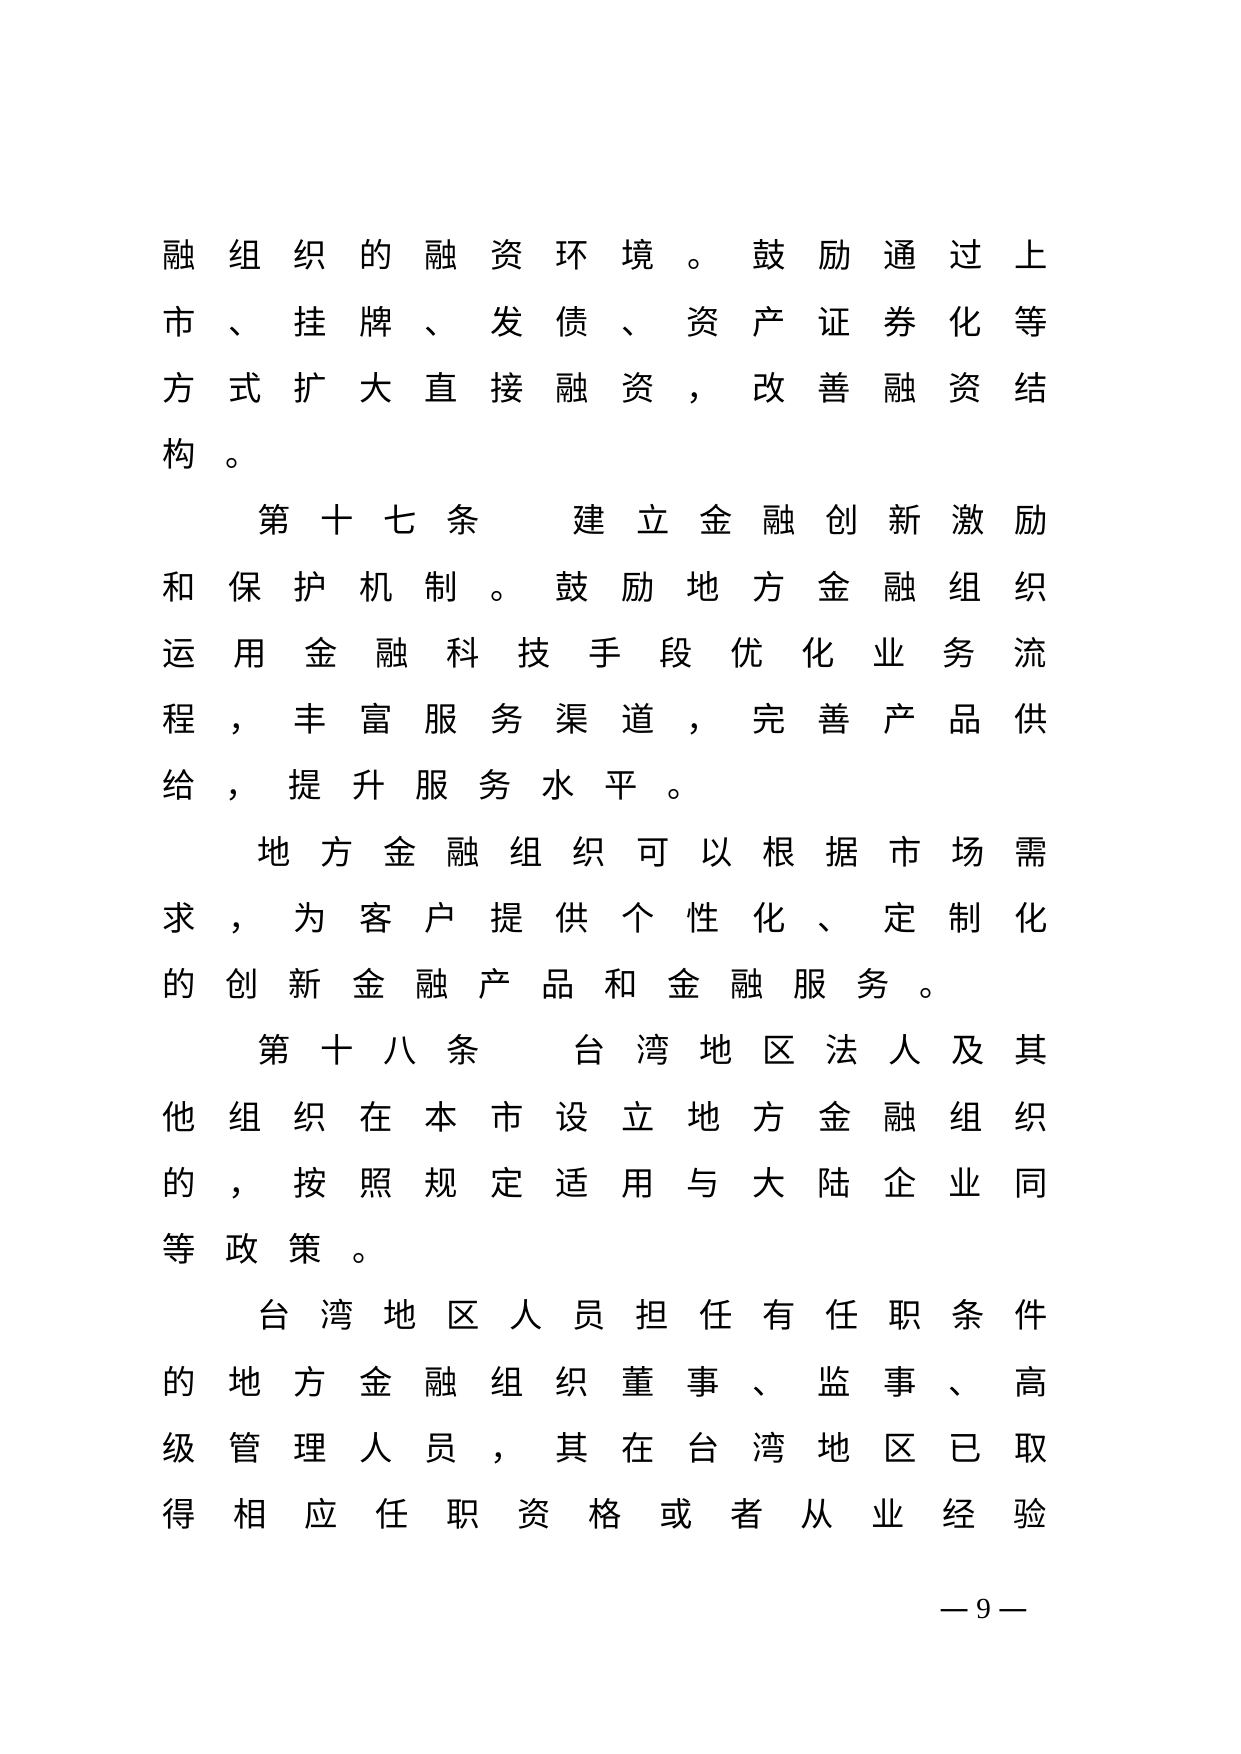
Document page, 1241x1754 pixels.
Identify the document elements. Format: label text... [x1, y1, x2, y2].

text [162, 220, 1078, 485]
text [162, 1280, 1078, 1545]
text 第十七条 建立金融创新激励和保护机制。鼓励地方金融组织运用金融科技手段优化业务流程，丰富服务渠道，完善产品供给，提升服务水平。 [162, 485, 1078, 817]
text 地方金融组织可以根据市场需求，为客户提供个性化、定制化的创新金融产品和金融服务。 [162, 817, 1078, 1015]
text 第十八条 台湾地区法人及其他组织在本市设立地方金融组织的，按照规定适用与大陆企业同等政策。 [162, 1015, 1078, 1280]
